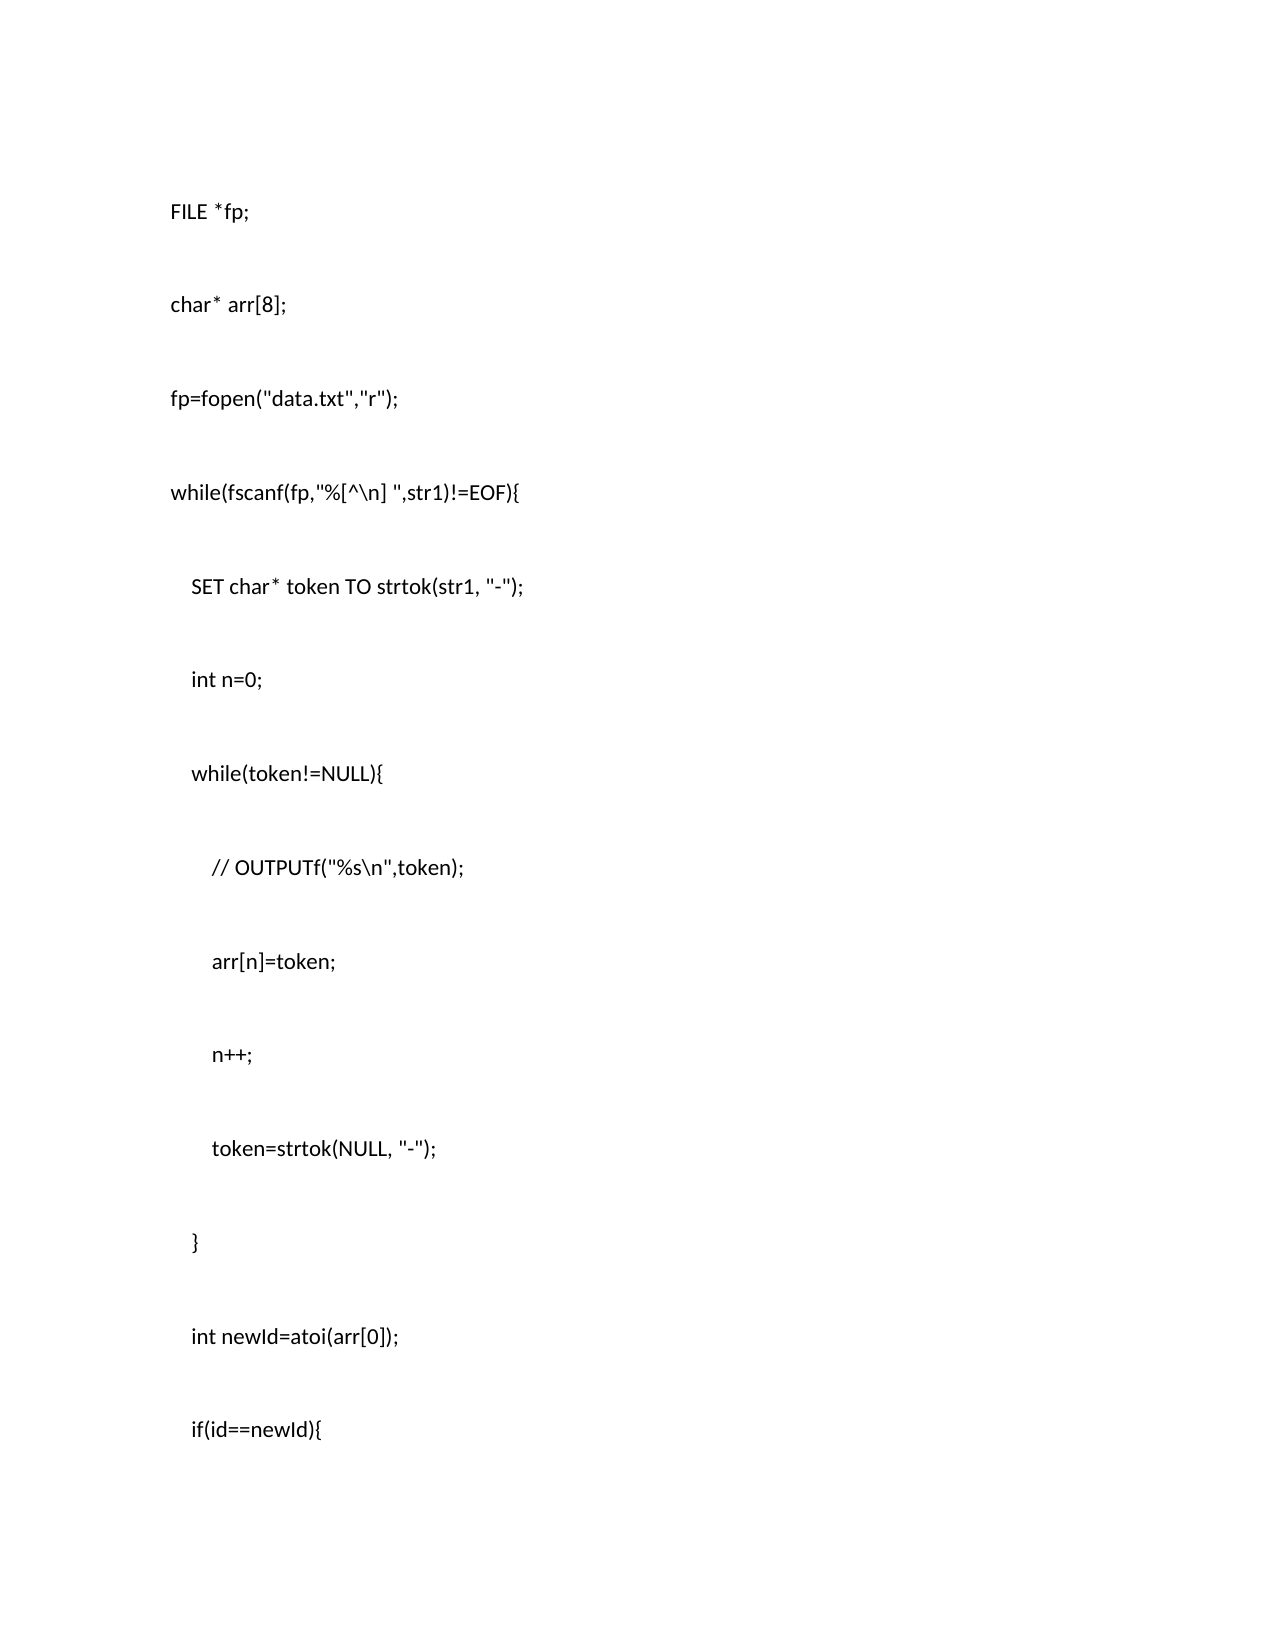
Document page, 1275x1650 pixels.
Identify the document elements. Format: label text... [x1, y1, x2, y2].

text // OUTPUTf("%s\n",token); [150, 853, 1125, 881]
text int newId=atoi(arr[0]); [150, 1322, 1125, 1350]
text arr[n]=token; [150, 947, 1125, 975]
text fp=fopen("data.txt","r"); [150, 384, 1125, 412]
text token=strtok(NULL, "-"); [150, 1134, 1125, 1162]
text if(id==newId){ [150, 1416, 1125, 1444]
text int n=0; [150, 666, 1125, 694]
text SET char* token TO strtok(str1, "-"); [150, 572, 1125, 600]
text while(token!=NULL){ [150, 759, 1125, 787]
text FILE *fp; [150, 197, 1125, 225]
text } [150, 1228, 1125, 1256]
text while(fscanf(fp,"%[^\n] ",str1)!=EOF){ [150, 478, 1125, 506]
text char* arr[8]; [150, 291, 1125, 319]
text n++; [150, 1041, 1125, 1069]
